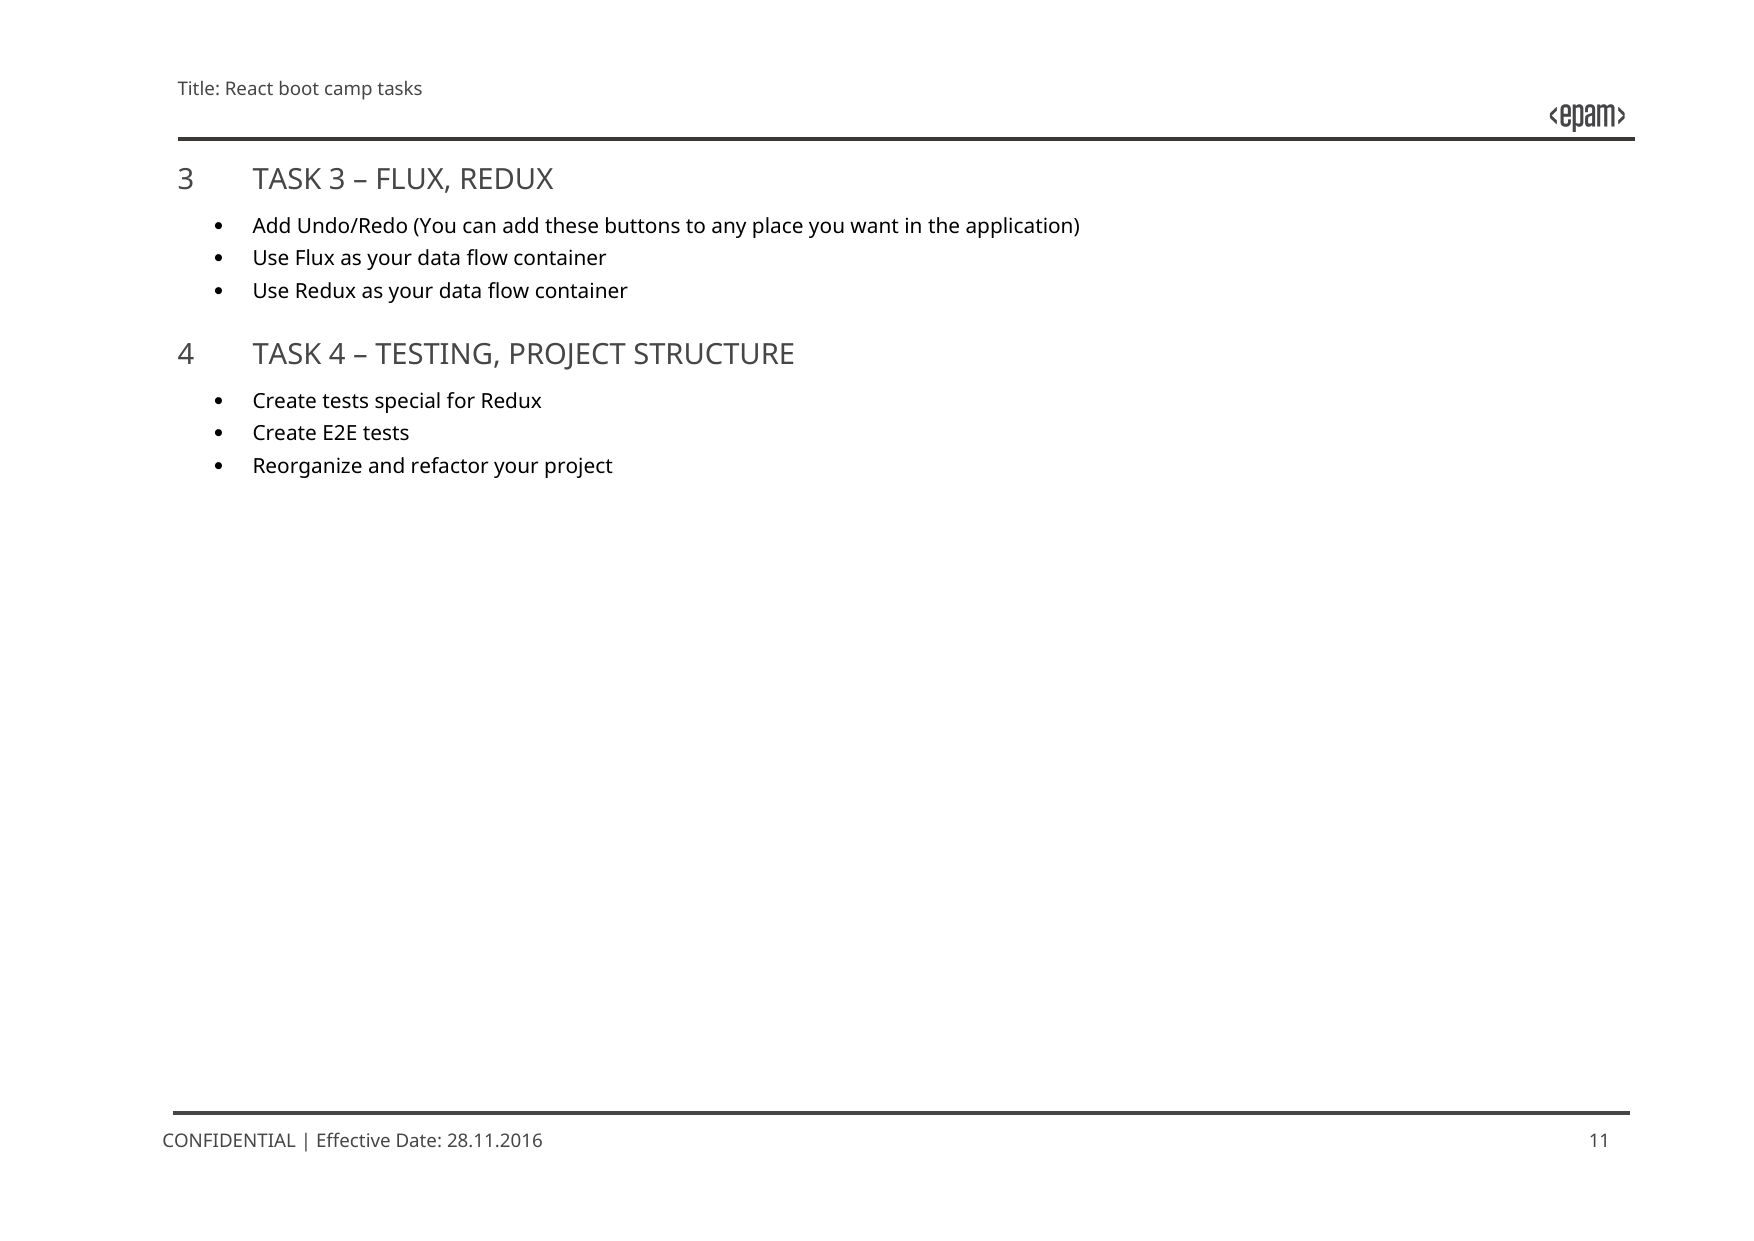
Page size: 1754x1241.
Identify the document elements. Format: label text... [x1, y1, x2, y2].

list Add Undo/Redo (You can add these buttons to any place you want in the application) [215, 211, 1636, 239]
list Reorganize and refactor your project [215, 451, 1636, 479]
list Create E2E tests [215, 418, 1636, 447]
subtitle Task 3 – Flux, Redux [177, 159, 1636, 198]
subtitle Task 4 – Testing, Project structure [177, 334, 1636, 373]
list Use Redux as your data flow container [215, 276, 1636, 304]
list Create tests special for Redux [215, 386, 1636, 414]
list Use Flux as your data flow container [215, 243, 1636, 272]
